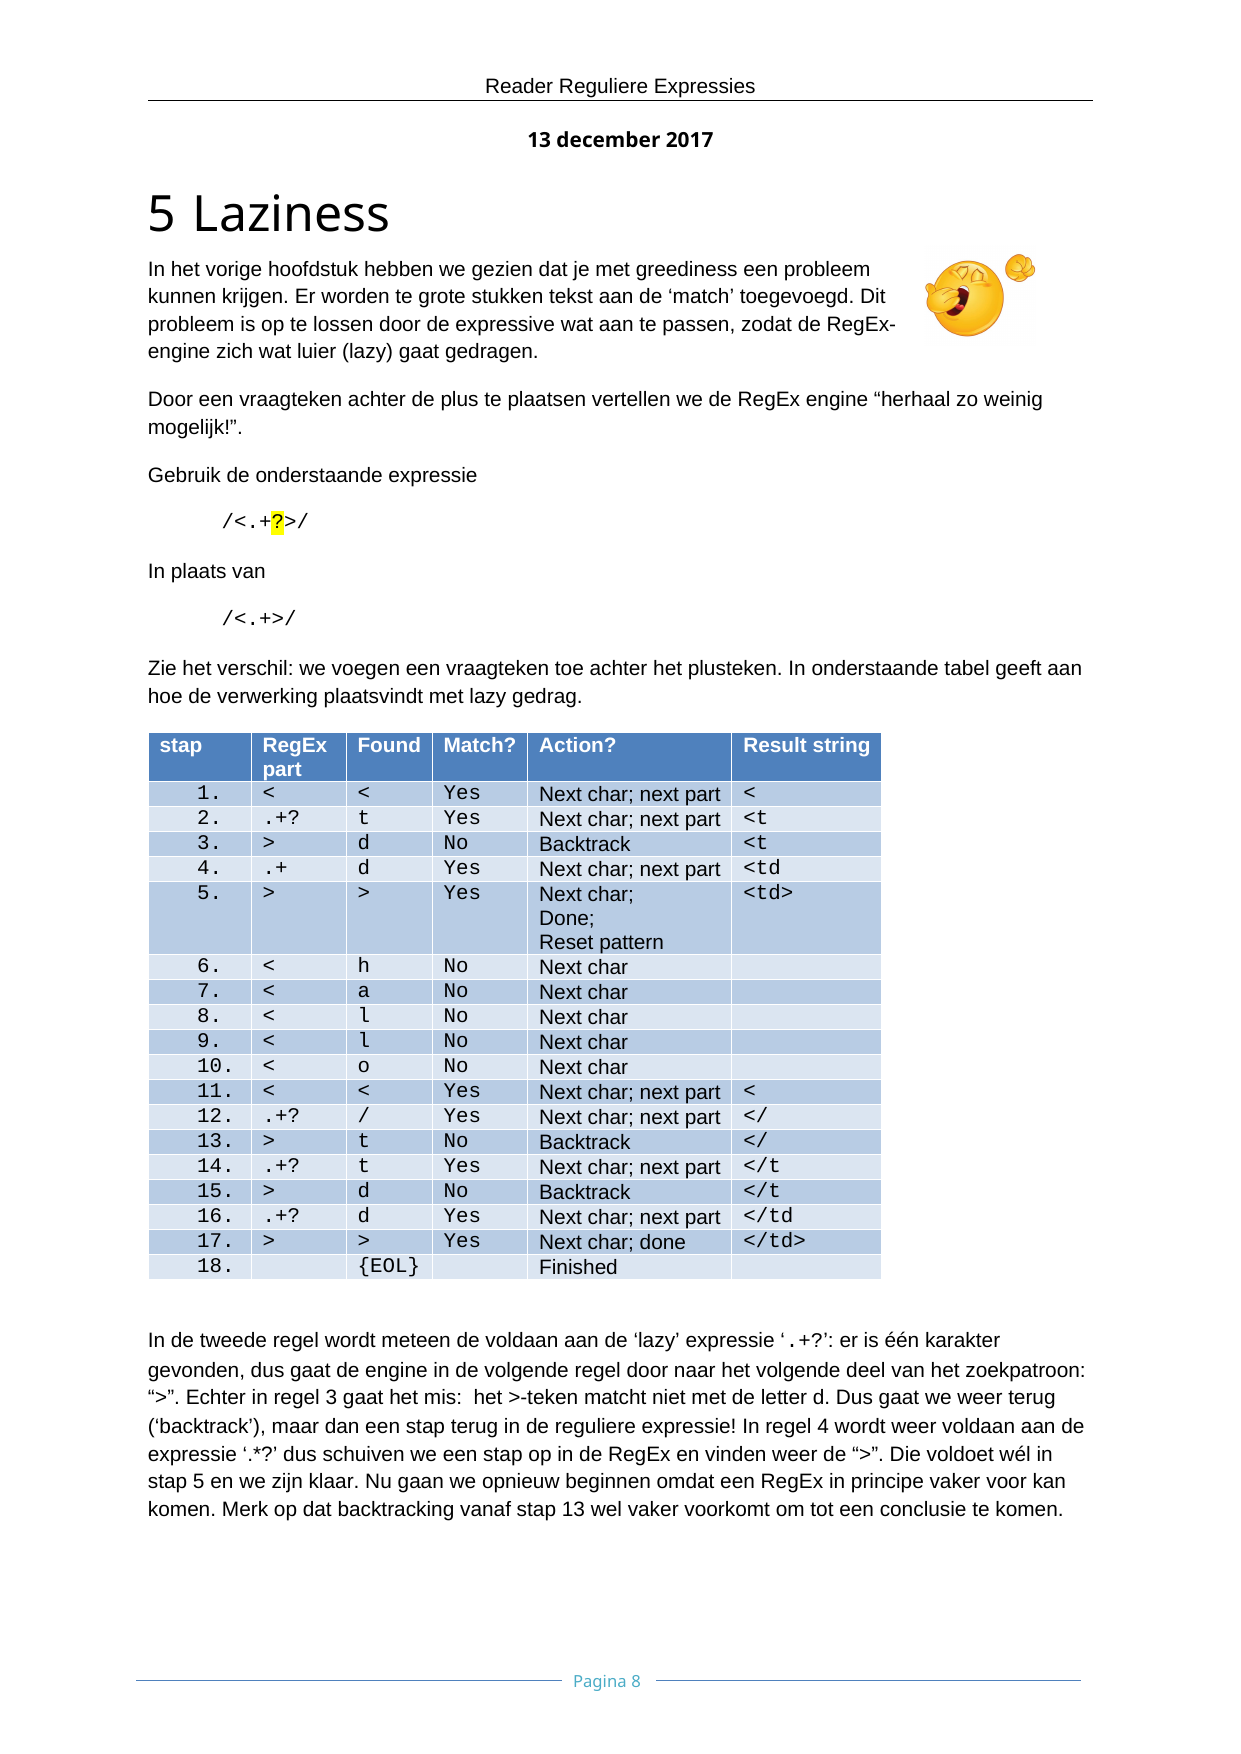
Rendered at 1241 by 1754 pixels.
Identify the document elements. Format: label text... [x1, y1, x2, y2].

table_cell Next char; done [528, 1230, 731, 1254]
table_cell No [433, 1030, 527, 1054]
table_cell < [252, 980, 346, 1004]
table_cell < [252, 782, 346, 806]
table_cell Next char; next part [528, 1155, 731, 1179]
picture [924, 245, 1036, 346]
table_cell h [347, 955, 432, 979]
table_cell > [252, 882, 346, 954]
table_cell Next char [528, 980, 731, 1004]
table_cell [149, 1105, 251, 1129]
table_cell </t [732, 1180, 881, 1204]
table_cell o [347, 1055, 432, 1079]
table_cell Next char [528, 955, 731, 979]
table_cell Yes [433, 1155, 527, 1179]
table_cell {EOL} [347, 1255, 432, 1279]
table_cell [149, 1005, 251, 1029]
table_cell < [252, 1080, 346, 1104]
table_cell .+ [252, 857, 346, 881]
table_cell .+? [252, 1105, 346, 1129]
table_cell l [347, 1005, 432, 1029]
table_cell No [433, 955, 527, 979]
table_cell [252, 1255, 346, 1279]
table_cell Next char; next part [528, 1205, 731, 1229]
table_cell < [347, 782, 432, 806]
text Door een vraagteken achter de plus te plaatsen vertellen we de RegEx engine “herhaal zo weinig mogelijk!”. [148, 387, 1093, 439]
table_cell Next char; next part [528, 1105, 731, 1129]
table_cell < [252, 1030, 346, 1054]
table_cell t [347, 1155, 432, 1179]
table_cell Next char; next part [528, 1080, 731, 1104]
table_cell d [347, 832, 432, 856]
table_cell d [347, 1180, 432, 1204]
table_cell .+? [252, 1155, 346, 1179]
table_cell </t [732, 1155, 881, 1179]
table_cell [149, 1255, 251, 1279]
table_cell <td [732, 857, 881, 881]
table_cell Yes [433, 1105, 527, 1129]
table_cell d [347, 1205, 432, 1229]
table_cell > [347, 882, 432, 954]
table_cell [732, 1055, 881, 1079]
table_cell <t [732, 807, 881, 831]
table_cell < [252, 1055, 346, 1079]
table_cell <t [732, 832, 881, 856]
table_cell d [347, 857, 432, 881]
table_cell [149, 1205, 251, 1229]
table_cell / [347, 1105, 432, 1129]
text Gebruik de onderstaande expressie [148, 463, 1093, 487]
table_cell > [252, 1180, 346, 1204]
table_cell t [347, 807, 432, 831]
table_cell Yes [433, 1230, 527, 1254]
table_cell > [252, 1230, 346, 1254]
table_cell [732, 1030, 881, 1054]
table_cell Yes [433, 782, 527, 806]
text In het vorige hoofdstuk hebben we gezien dat je met greediness een probleem kunnen krijgen. Er worden te grote stukken tekst aan de ‘match’ toegevoegd. Dit probleem is op te lossen door de expressive wat aan te passen, zodat de RegEx-engine zich wat luier (lazy) gaat gedragen. [148, 256, 1093, 363]
table_cell [149, 1155, 251, 1179]
table_cell Finished [528, 1255, 731, 1279]
table_cell t [347, 1130, 432, 1154]
table_cell No [433, 1180, 527, 1204]
table_cell Yes [433, 882, 527, 954]
table_cell a [347, 980, 432, 1004]
table_cell Backtrack [528, 1130, 731, 1154]
table_cell [149, 857, 251, 881]
table_cell Backtrack [528, 1180, 731, 1204]
table_cell [149, 832, 251, 856]
table_cell [149, 1180, 251, 1204]
text In de tweede regel wordt meteen de voldaan aan de ‘lazy’ expressie ‘.+?’: er is één karakter gevonden, dus gaat de engine in de volgende regel door naar het volgende deel van het zoekpatroon: “>”. Echter in regel 3 gaat het mis: het >-teken matcht niet met de letter d. Dus gaat we weer terug (‘backtrack’), maar dan een stap terug in de reguliere expressie! In regel 4 wordt weer voldaan aan de expressie ‘.*?’ dus schuiven we een stap op in de RegEx en vinden weer de “>”. Die voldoet wél in stap 5 en we zijn klaar. Nu gaan we opnieuw beginnen omdat een RegEx in principe vaker voor kan komen. Merk op dat backtracking vanaf stap 13 wel vaker voorkomt om tot een conclusie te komen. [148, 1328, 1093, 1521]
table_cell Next char; next part [528, 807, 731, 831]
table_cell [732, 1255, 881, 1279]
table_cell [149, 1030, 251, 1054]
table_cell > [252, 832, 346, 856]
table_cell Next char; next part [528, 782, 731, 806]
table_cell [433, 1255, 527, 1279]
text /<.+?>/ [221, 511, 271, 535]
table_cell <td> [732, 882, 881, 954]
table_cell [149, 1080, 251, 1104]
table_cell [149, 955, 251, 979]
subtitle Laziness [148, 178, 1093, 246]
table_cell Next char [528, 1055, 731, 1079]
table_cell [149, 1055, 251, 1079]
table_cell [149, 980, 251, 1004]
table_cell [732, 955, 881, 979]
table_cell Next char; next part [528, 857, 731, 881]
table_cell [149, 782, 251, 806]
table_cell No [433, 1130, 527, 1154]
table_cell No [433, 1005, 527, 1029]
table_cell Next char [528, 1005, 731, 1029]
text /<.+?>/ [284, 511, 1093, 535]
table_cell [149, 1130, 251, 1154]
table_cell [149, 882, 251, 954]
table_cell < [252, 1005, 346, 1029]
table_cell Backtrack [528, 832, 731, 856]
table_header RegEx part [252, 733, 346, 781]
table_cell </ [732, 1105, 881, 1129]
table_cell Yes [433, 807, 527, 831]
table_cell [149, 807, 251, 831]
table_cell Yes [433, 857, 527, 881]
table_cell [732, 1005, 881, 1029]
table_cell No [433, 1055, 527, 1079]
table_header stap [149, 733, 251, 781]
table_cell l [347, 1030, 432, 1054]
table_header Match? [433, 733, 527, 781]
table_cell .+? [252, 1205, 346, 1229]
table_header Result string [732, 733, 881, 781]
table_cell Next char [528, 1030, 731, 1054]
table_cell < [252, 955, 346, 979]
table_cell .+? [252, 807, 346, 831]
table_cell Next char; Done; Reset pattern [528, 882, 731, 954]
table_cell Yes [433, 1080, 527, 1104]
table_cell < [347, 1080, 432, 1104]
table_cell [149, 1230, 251, 1254]
text Zie het verschil: we voegen een vraagteken toe achter het plusteken. In onderstaande tabel geeft aan hoe de verwerking plaatsvindt met lazy gedrag. [148, 656, 1093, 707]
text In plaats van [148, 559, 1093, 583]
table_header Found [347, 733, 432, 781]
table_header Action? [528, 733, 731, 781]
table_cell [732, 980, 881, 1004]
table_cell Yes [433, 1205, 527, 1229]
table_cell < [732, 1080, 881, 1104]
table_cell < [732, 782, 881, 806]
text /<.+>/ [148, 608, 1093, 631]
table_cell </td> [732, 1230, 881, 1254]
table_cell </ [732, 1130, 881, 1154]
table_cell </td [732, 1205, 881, 1229]
table_cell No [433, 832, 527, 856]
table_cell No [433, 980, 527, 1004]
table_cell > [347, 1230, 432, 1254]
table_cell > [252, 1130, 346, 1154]
